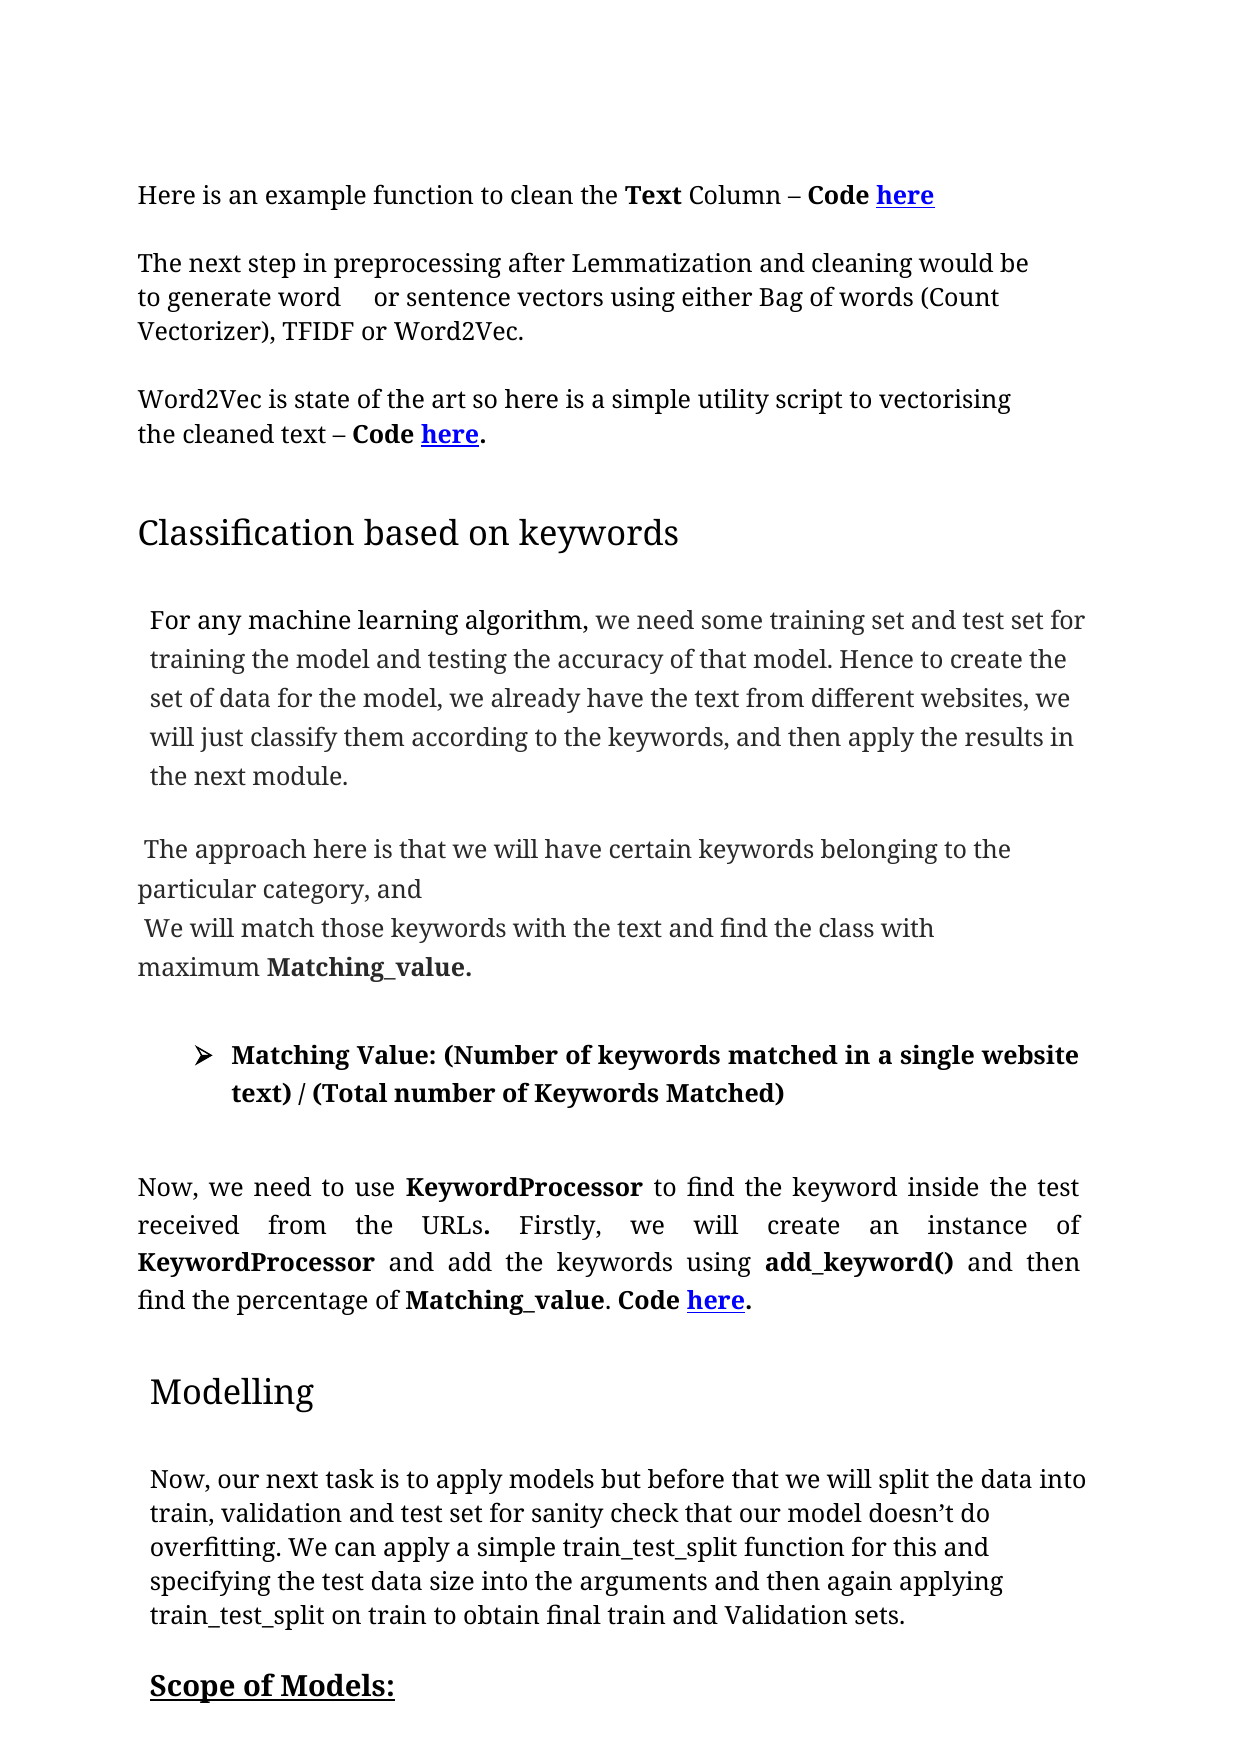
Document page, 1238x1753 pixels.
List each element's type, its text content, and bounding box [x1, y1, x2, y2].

list Matching Value: (Number of keywords matched in a single website text) / (Total number of Keywords Matched) [194, 1037, 1080, 1109]
text Now, we need to use KeywordProcessor to find the keyword inside the test received from the URLs. Firstly, we will create an instance of KeywordProcessor and add the keywords using add_keyword() and then find the percentage of Matching_value. Code here. [137, 1169, 1080, 1317]
subtitle For any machine learning algorithm, we need some training set and test set for training the model and testing the accuracy of that model. Hence to create the set of data for the model, we already have the text from different websites, we will just classify them according to the keywords, and then apply the results in the next module. [149, 602, 1098, 793]
subtitle We will match those keywords with the text and find the class with maximum Matching_value. [137, 911, 1098, 984]
text Word2Vec is state of the art so here is a simple utility script to vectorising the cleaned text – Code here. [137, 382, 1048, 450]
subtitle Modelling [149, 1368, 1098, 1414]
subtitle Now, our next task is to apply models but before that we will split the data into train, validation and test set for sanity check that our model doesn’t do overfitting. We can apply a simple train_test_split function for this and specifying the test data size into the arguments and then again applying train_test_split on train to obtain final train and Validation sets. [149, 1461, 1098, 1632]
text Here is an example function to clean the Text Column – Code here [137, 178, 1048, 212]
subtitle The approach here is that we will have certain keywords belonging to the particular category, and [137, 832, 1098, 905]
subtitle Scope of Models: [149, 1666, 1098, 1705]
text The next step in preprocessing after Lemmatization and cleaning would be to generate word or sentence vectors using either Bag of words (Count Vectorizer), TFIDF or Word2Vec. [137, 246, 1048, 348]
subtitle Classification based on keywords [137, 508, 1098, 555]
